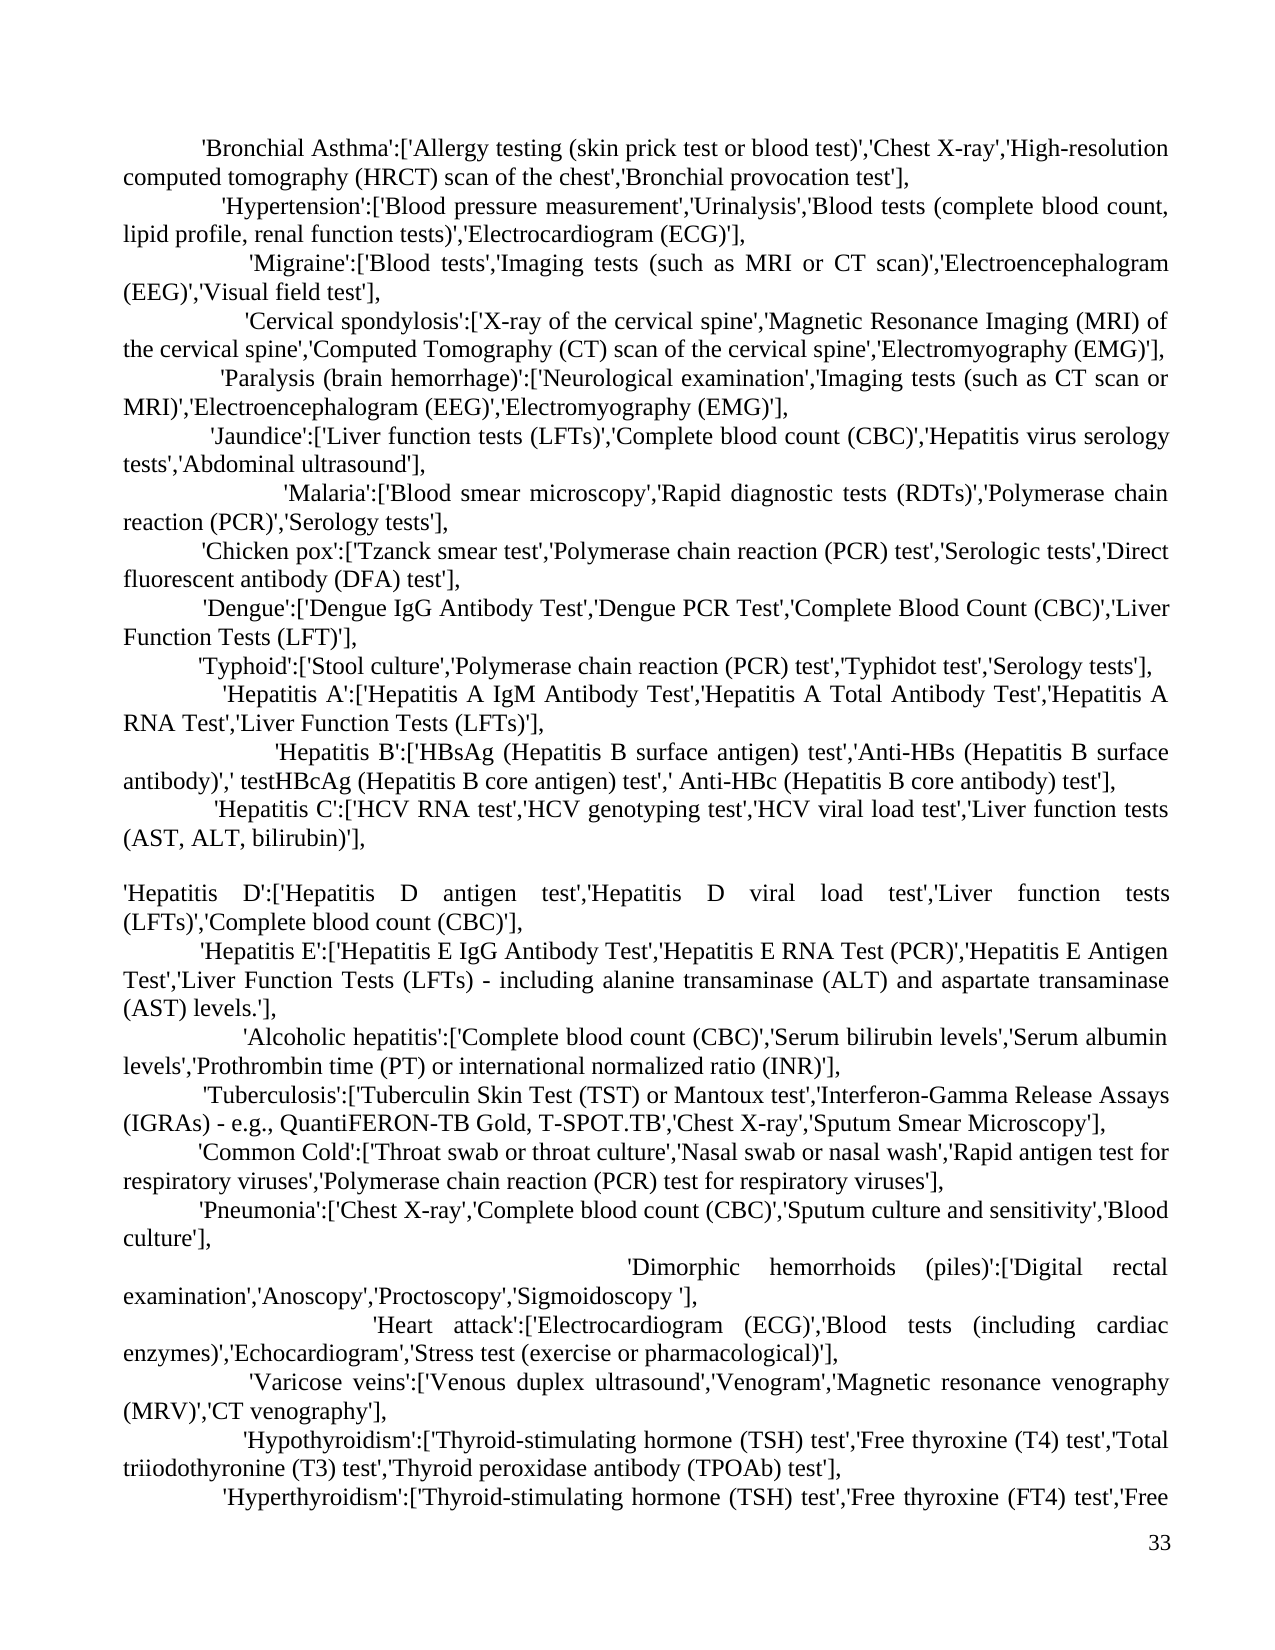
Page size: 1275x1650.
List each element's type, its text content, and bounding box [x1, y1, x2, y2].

text 'Hepatitis E':['Hepatitis E IgG Antibody Test','Hepatitis E RNA Test (PCR)','Hepatitis E Antigen Test','Liver Function Tests (LFTs) - including alanine transaminase (ALT) and aspartate transaminase (AST) levels.'], [123, 936, 1171, 1022]
text 'Paralysis (brain hemorrhage)':['Neurological examination','Imaging tests (such as CT scan or MRI)','Electroencephalogram (EEG)','Electromyography (EMG)'], [123, 363, 1171, 421]
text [123, 1482, 1171, 1511]
text 'Migraine':['Blood tests','Imaging tests (such as MRI or CT scan)','Electroencephalogram (EEG)','Visual field test'], [123, 248, 1171, 306]
text 'Jaundice':['Liver function tests (LFTs)','Complete blood count (CBC)','Hepatitis virus serology tests','Abdominal ultrasound'], [123, 421, 1171, 478]
text 'Common Cold':['Throat swab or throat culture','Nasal swab or nasal wash','Rapid antigen test for respiratory viruses','Polymerase chain reaction (PCR) test for respiratory viruses'], [123, 1137, 1171, 1195]
text 'Malaria':['Blood smear microscopy','Rapid diagnostic tests (RDTs)','Polymerase chain reaction (PCR)','Serology tests'], [123, 478, 1171, 536]
text 'Tuberculosis':['Tuberculin Skin Test (TST) or Mantoux test','Interferon-Gamma Release Assays (IGRAs) - e.g., QuantiFERON-TB Gold, T-SPOT.TB','Chest X-ray','Sputum Smear Microscopy'], [123, 1080, 1171, 1137]
text 'Hypertension':['Blood pressure measurement','Urinalysis','Blood tests (complete blood count, lipid profile, renal function tests)','Electrocardiogram (ECG)'], [123, 191, 1171, 248]
text 'Hypothyroidism':['Thyroid-stimulating hormone (TSH) test','Free thyroxine (T4) test','Total triiodothyronine (T3) test','Thyroid peroxidase antibody (TPOAb) test'], [123, 1425, 1171, 1482]
text 'Alcoholic hepatitis':['Complete blood count (CBC)','Serum bilirubin levels','Serum albumin levels','Prothrombin time (PT) or international normalized ratio (INR)'], [123, 1022, 1171, 1080]
text 'Hepatitis D':['Hepatitis D antigen test','Hepatitis D viral load test','Liver function tests (LFTs)','Complete blood count (CBC)'], [123, 878, 1171, 936]
text 'Chicken pox':['Tzanck smear test','Polymerase chain reaction (PCR) test','Serologic tests','Direct fluorescent antibody (DFA) test'], [123, 536, 1171, 593]
text 'Dimorphic hemorrhoids (piles)':['Digital rectal examination','Anoscopy','Proctoscopy','Sigmoidoscopy '], [123, 1252, 1171, 1310]
text 'Hepatitis B':['HBsAg (Hepatitis B surface antigen) test','Anti-HBs (Hepatitis B surface antibody)',' testHBcAg (Hepatitis B core antigen) test',' Anti-HBc (Hepatitis B core antibody) test'], [123, 737, 1171, 794]
text 'Dengue':['Dengue IgG Antibody Test','Dengue PCR Test','Complete Blood Count (CBC)','Liver Function Tests (LFT)'], [123, 593, 1171, 651]
text 'Pneumonia':['Chest X-ray','Complete blood count (CBC)','Sputum culture and sensitivity','Blood culture'], [123, 1195, 1171, 1252]
text 'Typhoid':['Stool culture','Polymerase chain reaction (PCR) test','Typhidot test','Serology tests'], [123, 651, 1171, 679]
text 'Cervical spondylosis':['X-ray of the cervical spine','Magnetic Resonance Imaging (MRI) of the cervical spine','Computed Tomography (CT) scan of the cervical spine','Electromyography (EMG)'], [123, 306, 1171, 363]
text 'Hepatitis A':['Hepatitis A IgM Antibody Test','Hepatitis A Total Antibody Test','Hepatitis A RNA Test','Liver Function Tests (LFTs)'], [123, 679, 1171, 737]
text 'Bronchial Asthma':['Allergy testing (skin prick test or blood test)','Chest X-ray','High-resolution computed tomography (HRCT) scan of the chest','Bronchial provocation test'], [123, 133, 1171, 191]
text 'Varicose veins':['Venous duplex ultrasound','Venogram','Magnetic resonance venography (MRV)','CT venography'], [123, 1367, 1171, 1425]
text 'Heart attack':['Electrocardiogram (ECG)','Blood tests (including cardiac enzymes)','Echocardiogram','Stress test (exercise or pharmacological)'], [123, 1310, 1171, 1367]
text 'Hepatitis C':['HCV RNA test','HCV genotyping test','HCV viral load test','Liver function tests (AST, ALT, bilirubin)'], [123, 794, 1171, 852]
